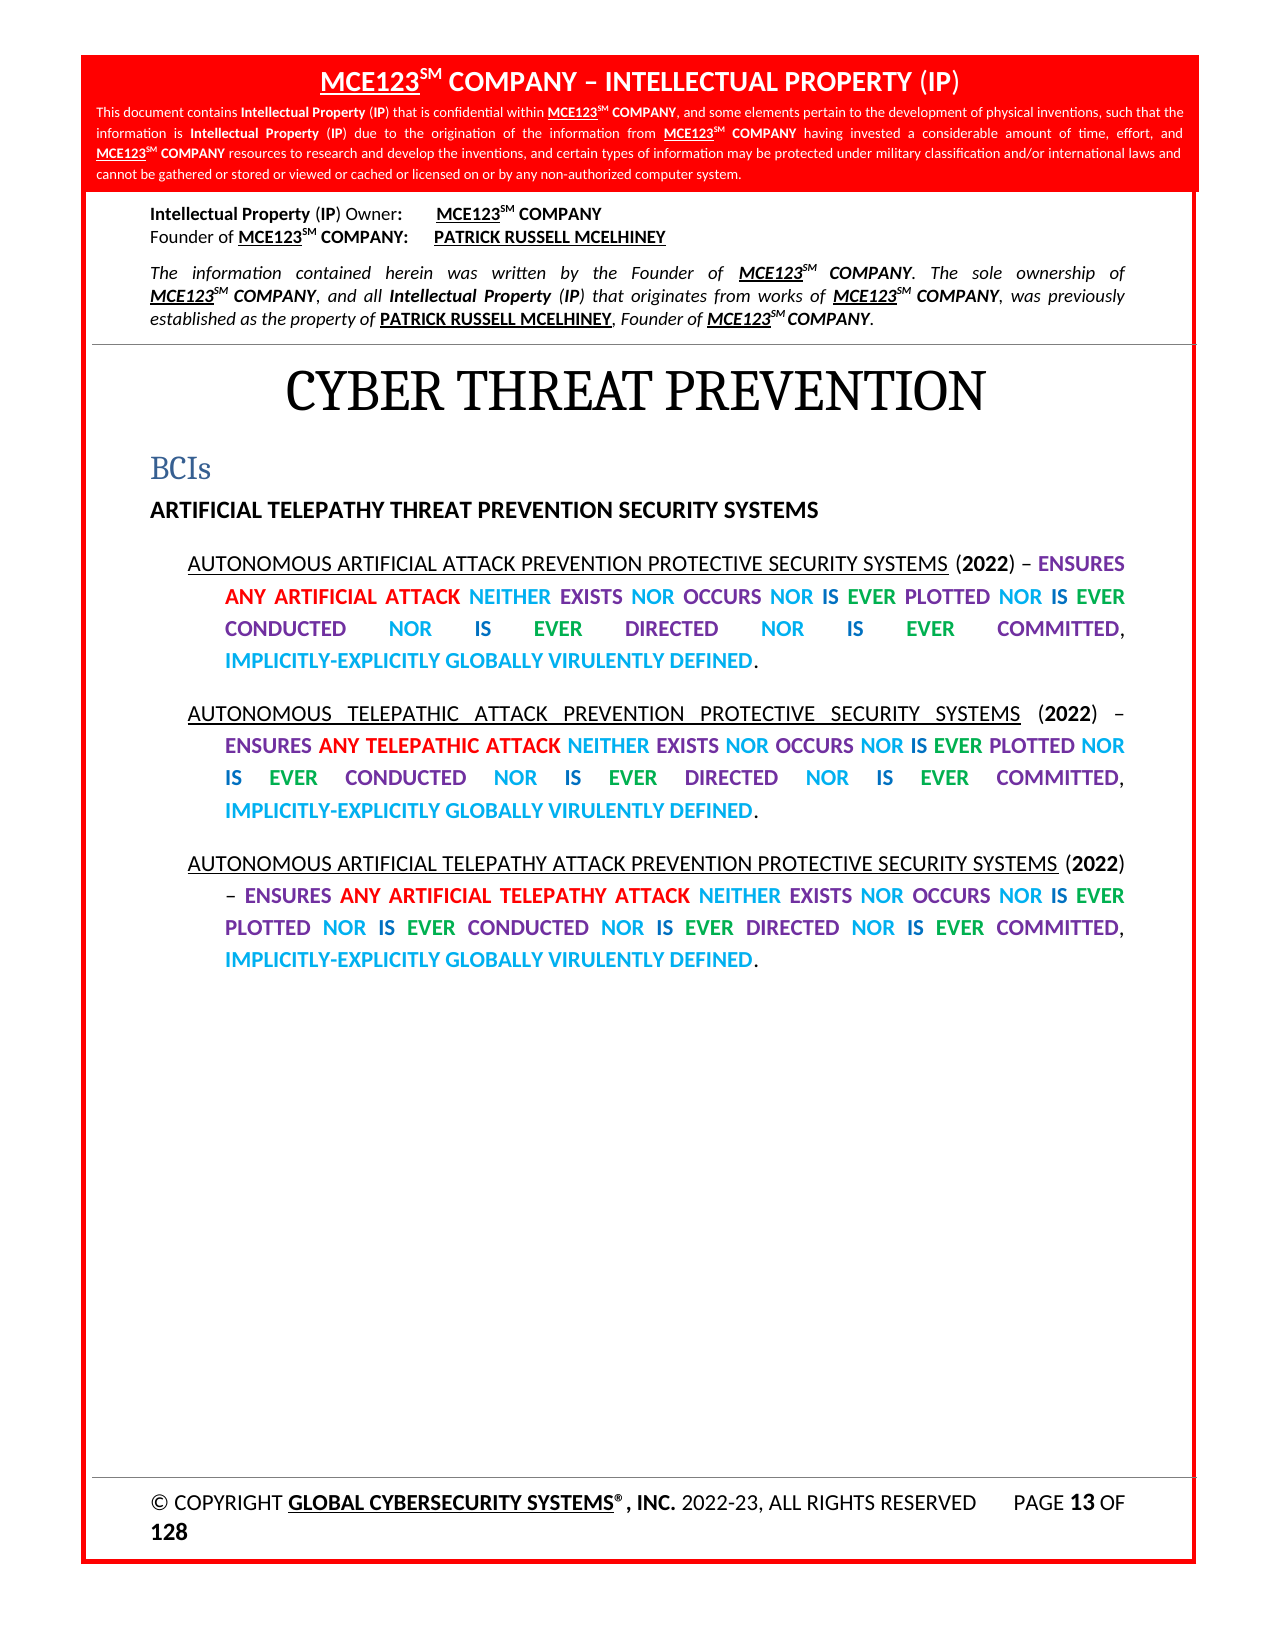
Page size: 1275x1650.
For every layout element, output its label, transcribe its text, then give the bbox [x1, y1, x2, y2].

subtitle BCIs [150, 450, 1125, 488]
title CYBER THREAT PREVENTION [150, 358, 1125, 425]
text ARTIFICIAL TELEPATHY THREAT PREVENTION SECURITY SYSTEMS [150, 494, 1125, 524]
text AUTONOMOUS ARTIFICIAL ATTACK PREVENTION PROTECTIVE SECURITY SYSTEMS (2022) – ENSURES ANY ARTIFICIAL ATTACK NEITHER EXISTS NOR OCCURS NOR IS EVER PLOTTED NOR IS EVER CONDUCTED NOR IS EVER DIRECTED NOR IS EVER COMMITTED, IMPLICITLY-EXPLICITLY GLOBALLY VIRULENTLY DEFINED. [187, 549, 1125, 674]
text AUTONOMOUS TELEPATHIC ATTACK PREVENTION PROTECTIVE SECURITY SYSTEMS (2022) – ENSURES ANY TELEPATHIC ATTACK NEITHER EXISTS NOR OCCURS NOR IS EVER PLOTTED NOR IS EVER CONDUCTED NOR IS EVER DIRECTED NOR IS EVER COMMITTED, IMPLICITLY-EXPLICITLY GLOBALLY VIRULENTLY DEFINED. [187, 699, 1125, 824]
text AUTONOMOUS ARTIFICIAL TELEPATHY ATTACK PREVENTION PROTECTIVE SECURITY SYSTEMS (2022) – ENSURES ANY ARTIFICIAL TELEPATHY ATTACK NEITHER EXISTS NOR OCCURS NOR IS EVER PLOTTED NOR IS EVER CONDUCTED NOR IS EVER DIRECTED NOR IS EVER COMMITTED, IMPLICITLY-EXPLICITLY GLOBALLY VIRULENTLY DEFINED. [187, 849, 1125, 973]
